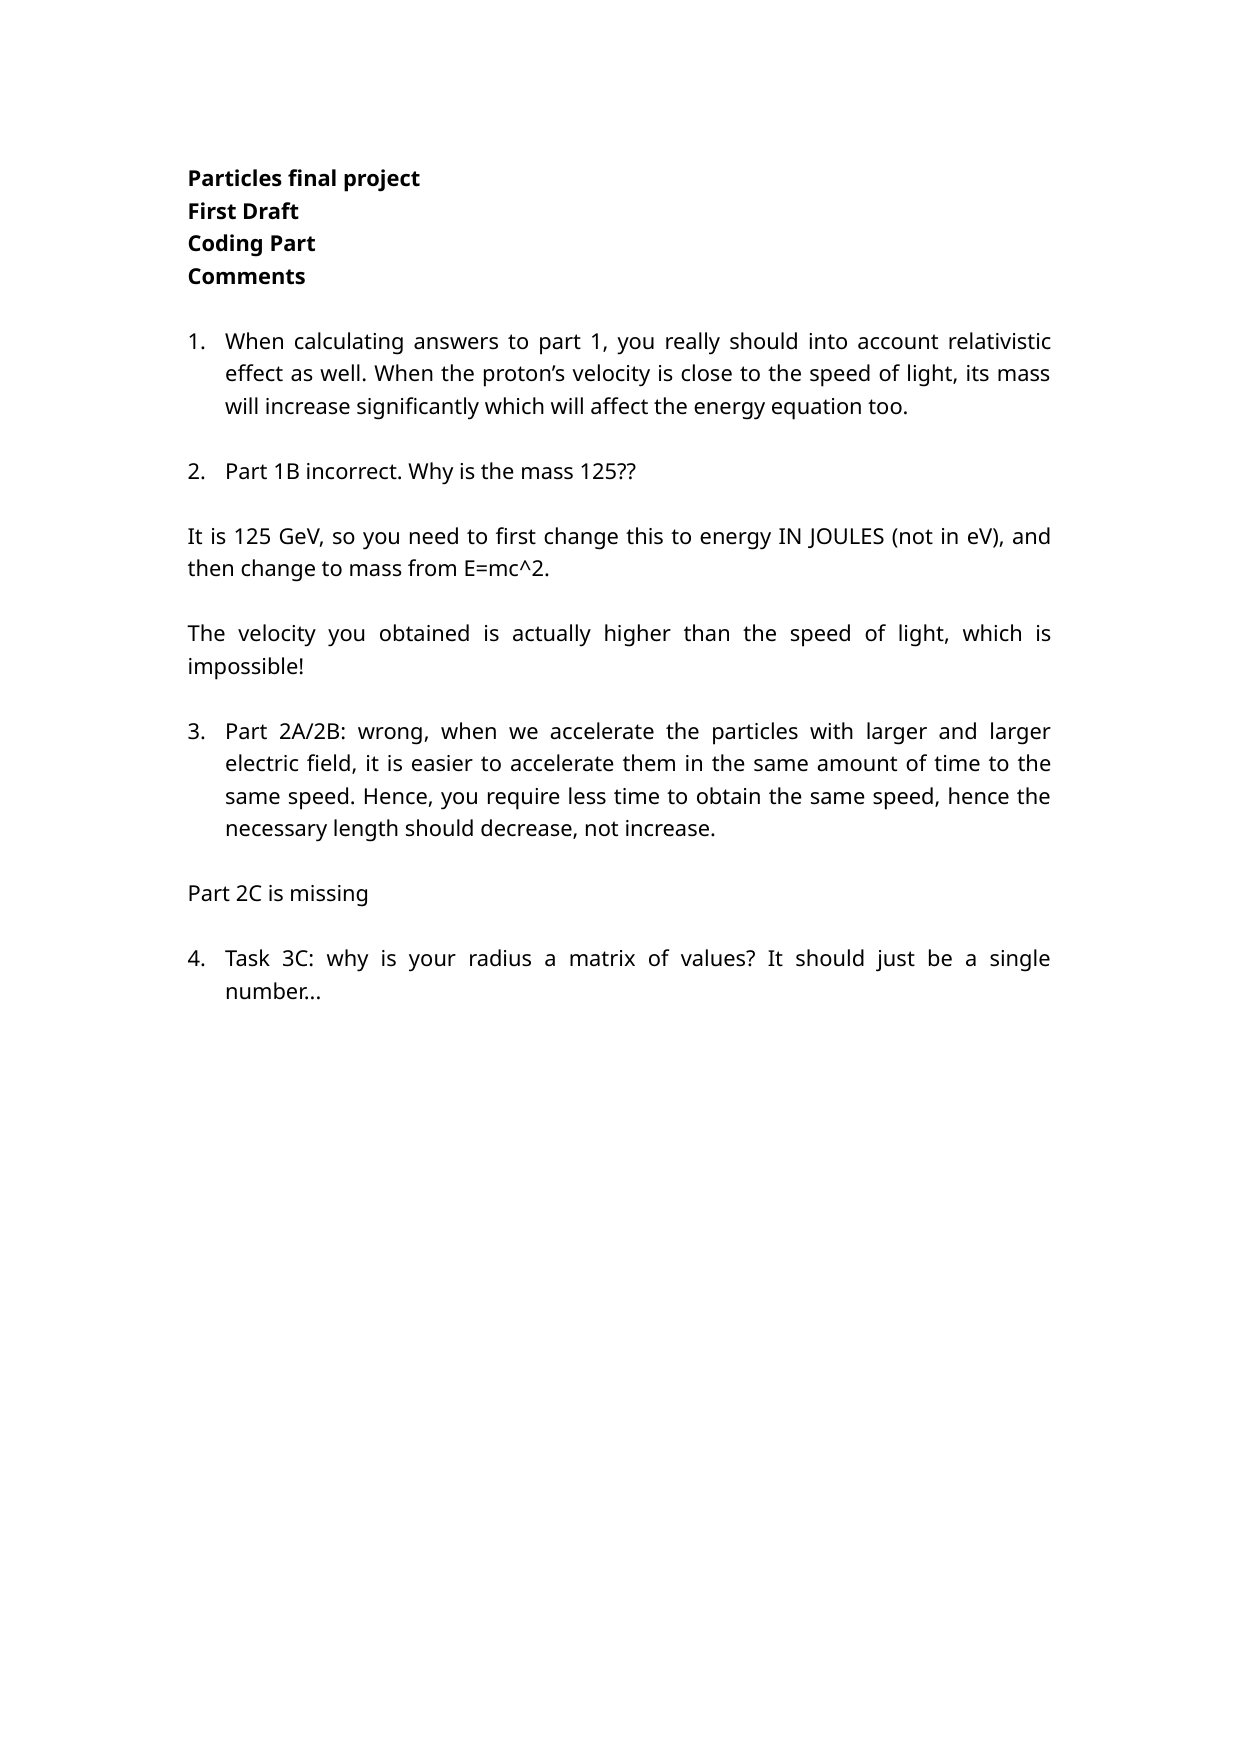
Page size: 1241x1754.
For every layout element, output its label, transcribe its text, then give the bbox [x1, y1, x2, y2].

text Comments [187, 259, 1053, 292]
text Part 2C is missing [187, 877, 1053, 909]
text Particles final project [187, 162, 1053, 194]
text The velocity you obtained is actually higher than the speed of light, which is impossible! [187, 617, 1053, 682]
text Coding Part [187, 227, 1053, 259]
text First Draft [187, 194, 1053, 227]
list When calculating answers to part 1, you really should into account relativistic effect as well. When the proton’s velocity is close to the speed of light, its mass will increase significantly which will affect the energy equation too. [187, 324, 1053, 422]
list Task 3C: why is your radius a matrix of values? It should just be a single number... [187, 942, 1053, 1007]
text It is 125 GeV, so you need to first change this to energy IN JOULES (not in eV), and then change to mass from E=mc^2. [187, 519, 1053, 584]
list Part 2A/2B: wrong, when we accelerate the particles with larger and larger electric field, it is easier to accelerate them in the same amount of time to the same speed. Hence, you require less time to obtain the same speed, hence the necessary length should decrease, not increase. [187, 714, 1053, 844]
list Part 1B incorrect. Why is the mass 125?? [187, 454, 1053, 487]
